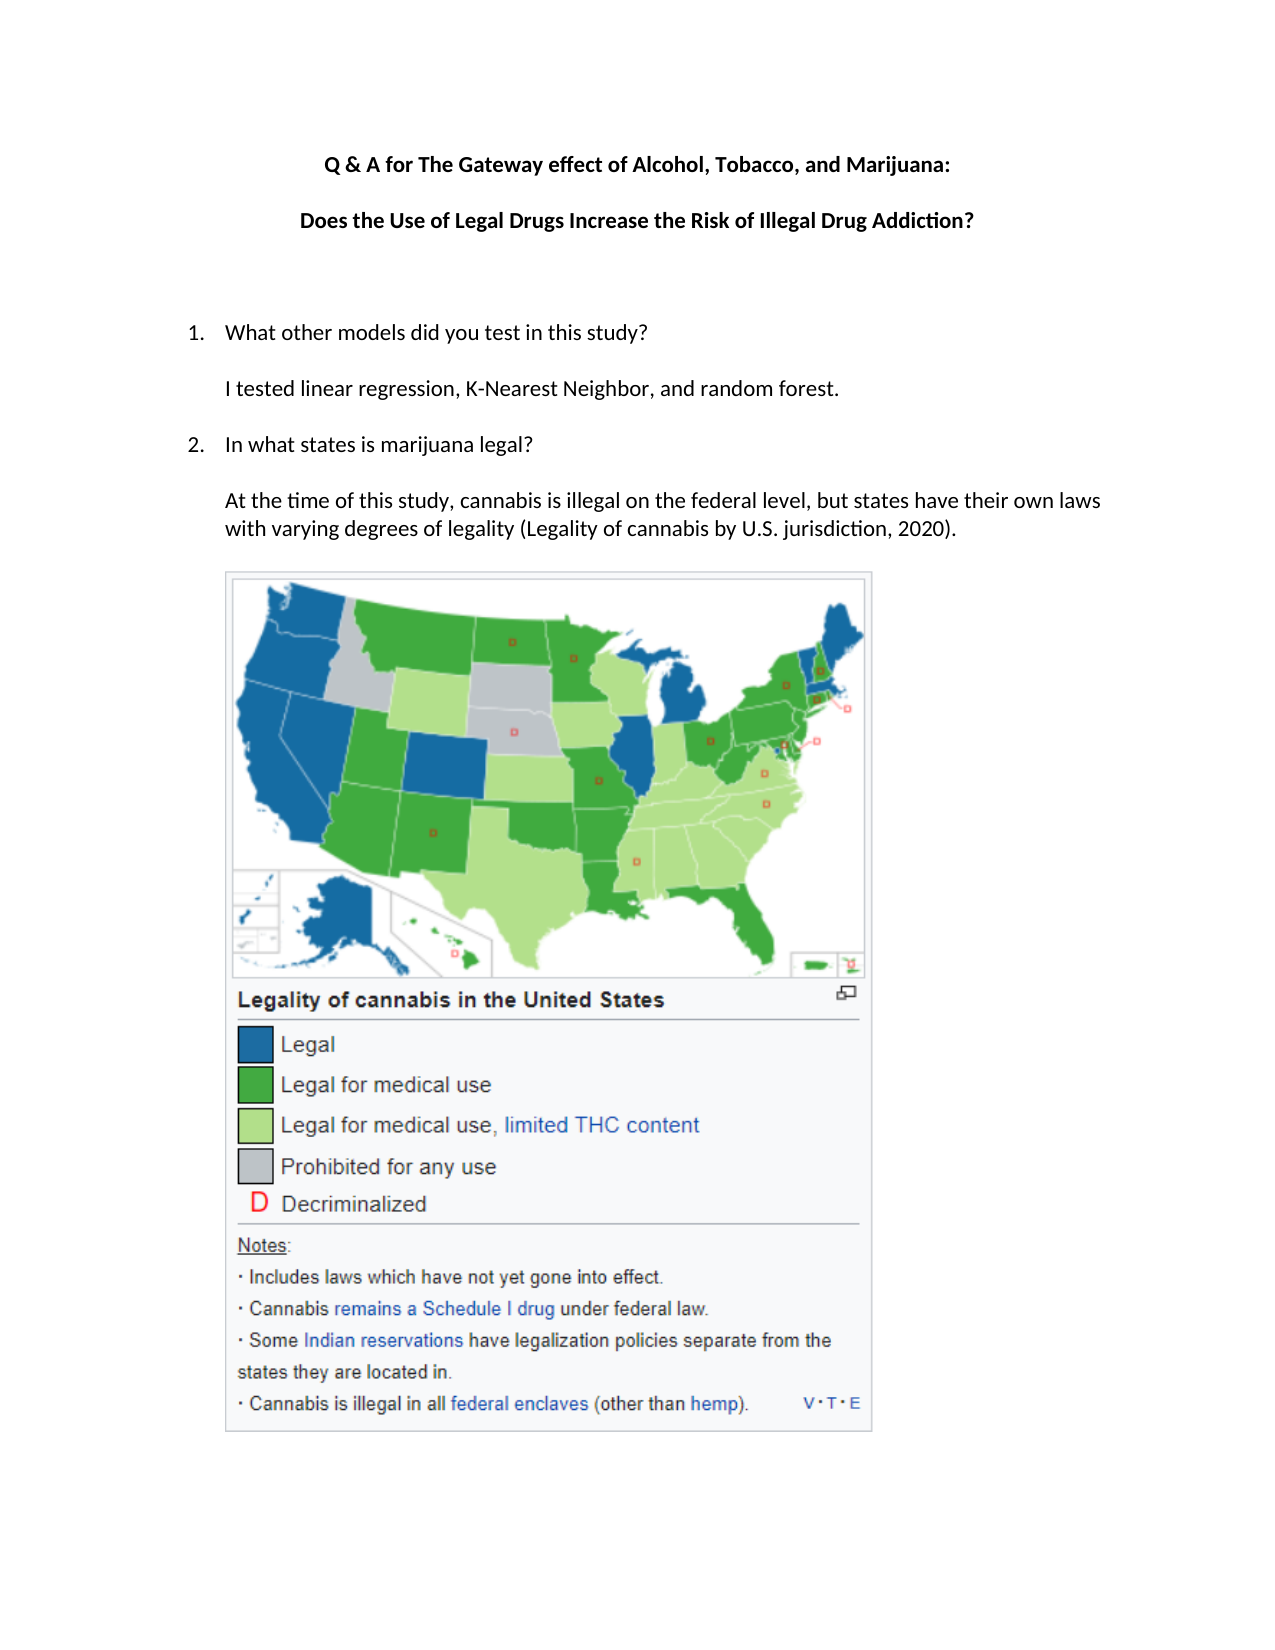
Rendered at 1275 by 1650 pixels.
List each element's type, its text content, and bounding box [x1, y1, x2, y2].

list In what states is marijuana legal? [187, 430, 1125, 458]
text Q & A for The Gateway effect of Alcohol, Tobacco, and Marijuana: [150, 150, 1125, 178]
text At the time of this study, cannabis is illegal on the federal level, but states have their own laws with varying degrees of legality (Legality of cannabis by U.S. jurisdiction, 2020). [225, 486, 1125, 542]
text I tested linear regression, K-Nearest Neighbor, and random forest. [225, 374, 1125, 402]
list What other models did you test in this study? [187, 318, 1125, 346]
text Does the Use of Legal Drugs Increase the Risk of Illegal Drug Addiction? [150, 206, 1125, 234]
picture [225, 570, 877, 1432]
